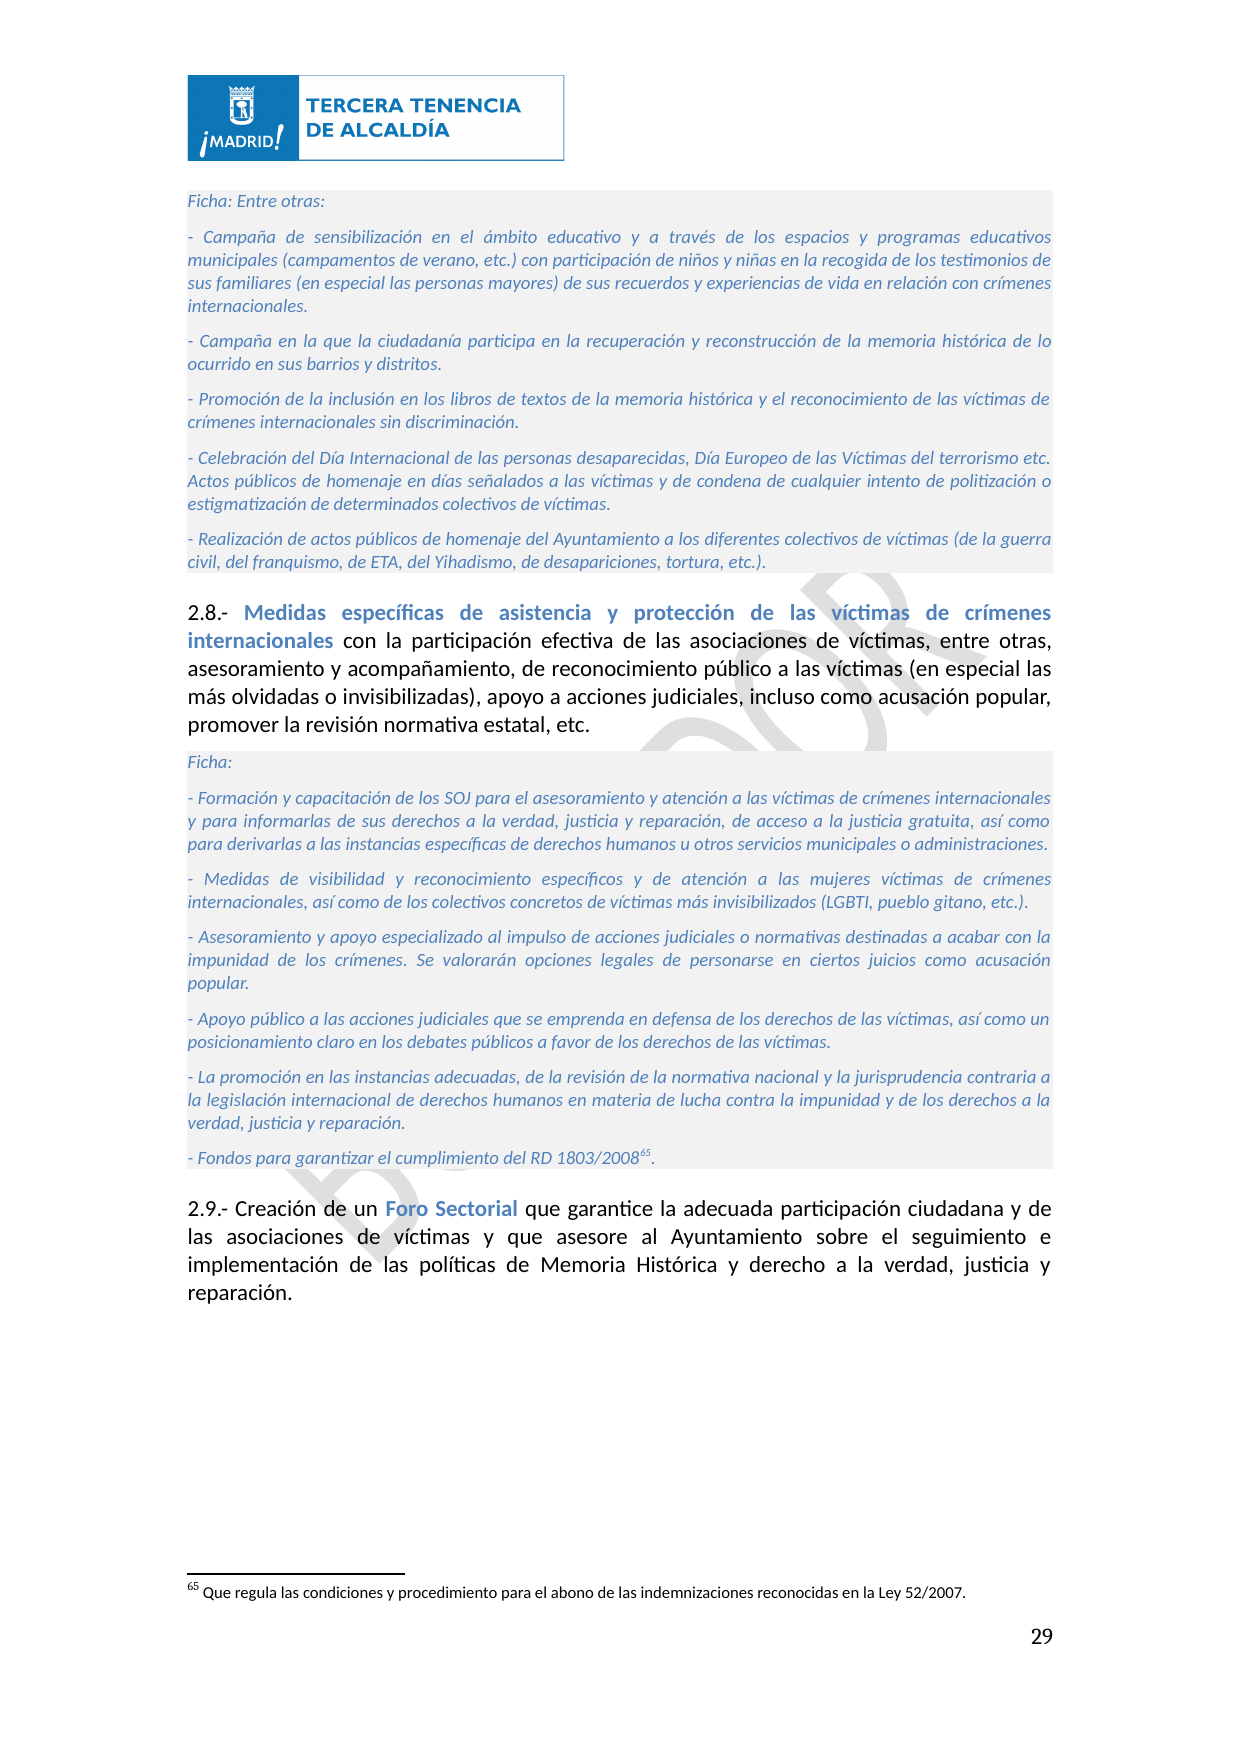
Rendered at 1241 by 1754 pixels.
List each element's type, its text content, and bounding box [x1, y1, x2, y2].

text - Campaña en la que la ciudadanía participa en la recuperación y reconstrucción de la memoria histórica de lo ocurrido en sus barrios y distritos. [187, 329, 1053, 375]
text - Fondos para garantizar el cumplimiento del RD 1803/2008. [187, 1146, 1053, 1169]
list 2.8.- Medidas específicas de asistencia y protección de las víctimas de crímenes internacionales con la participación efectiva de las asociaciones de víctimas, entre otras, asesoramiento y acompañamiento, de reconocimiento público a las víctimas (en especial las más olvidadas o invisibilizadas), apoyo a acciones judiciales, incluso como acusación popular, promover la revisión normativa estatal, etc. [187, 598, 1053, 738]
text - Formación y capacitación de los SOJ para el asesoramiento y atención a las víctimas de crímenes internacionales y para informarlas de sus derechos a la verdad, justicia y reparación, de acceso a la justicia gratuita, así como para derivarlas a las instancias específicas de derechos humanos u otros servicios municipales o administraciones. [187, 786, 1053, 855]
picture [187, 75, 565, 161]
text 2.9.- Creación de un Foro Sectorial que garantice la adecuada participación ciudadana y de las asociaciones de víctimas y que asesore al Ayuntamiento sobre el seguimiento e implementación de las políticas de Memoria Histórica y derecho a la verdad, justicia y reparación. [187, 1194, 1053, 1306]
text - Apoyo público a las acciones judiciales que se emprenda en defensa de los derechos de las víctimas, así como un posicionamiento claro en los debates públicos a favor de los derechos de las víctimas. [187, 1007, 1053, 1053]
text - Celebración del Día Internacional de las personas desaparecidas, Día Europeo de las Víctimas del terrorismo etc. Actos públicos de homenaje en días señalados a las víctimas y de condena de cualquier intento de politización o estigmatización de determinados colectivos de víctimas. [187, 446, 1053, 515]
text - Asesoramiento y apoyo especializado al impulso de acciones judiciales o normativas destinadas a acabar con la impunidad de los crímenes. Se valorarán opciones legales de personarse en ciertos juicios como acusación popular. [187, 926, 1053, 994]
list Ficha: Entre otras: [187, 190, 1053, 213]
text - Realización de actos públicos de homenaje del Ayuntamiento a los diferentes colectivos de víctimas (de la guerra civil, del franquismo, de ETA, del Yihadismo, de desapariciones, tortura, etc.). [187, 527, 1053, 573]
text - Medidas de visibilidad y reconocimiento específicos y de atención a las mujeres víctimas de crímenes internacionales, así como de los colectivos concretos de víctimas más invisibilizados (LGBTI, pueblo gitano, etc.). [187, 867, 1053, 913]
text Ficha: [187, 751, 1053, 773]
text - La promoción en las instancias adecuadas, de la revisión de la normativa nacional y la jurisprudencia contraria a la legislación internacional de derechos humanos en materia de lucha contra la impunidad y de los derechos a la verdad, justicia y reparación. [187, 1065, 1053, 1134]
text - Promoción de la inclusión en los libros de textos de la memoria histórica y el reconocimiento de las víctimas de crímenes internacionales sin discriminación. [187, 388, 1053, 433]
text - Campaña de sensibilización en el ámbito educativo y a través de los espacios y programas educativos municipales (campamentos de verano, etc.) con participación de niños y niñas en la recogida de los testimonios de sus familiares (en especial las personas mayores) de sus recuerdos y experiencias de vida en relación con crímenes internacionales. [187, 225, 1053, 317]
